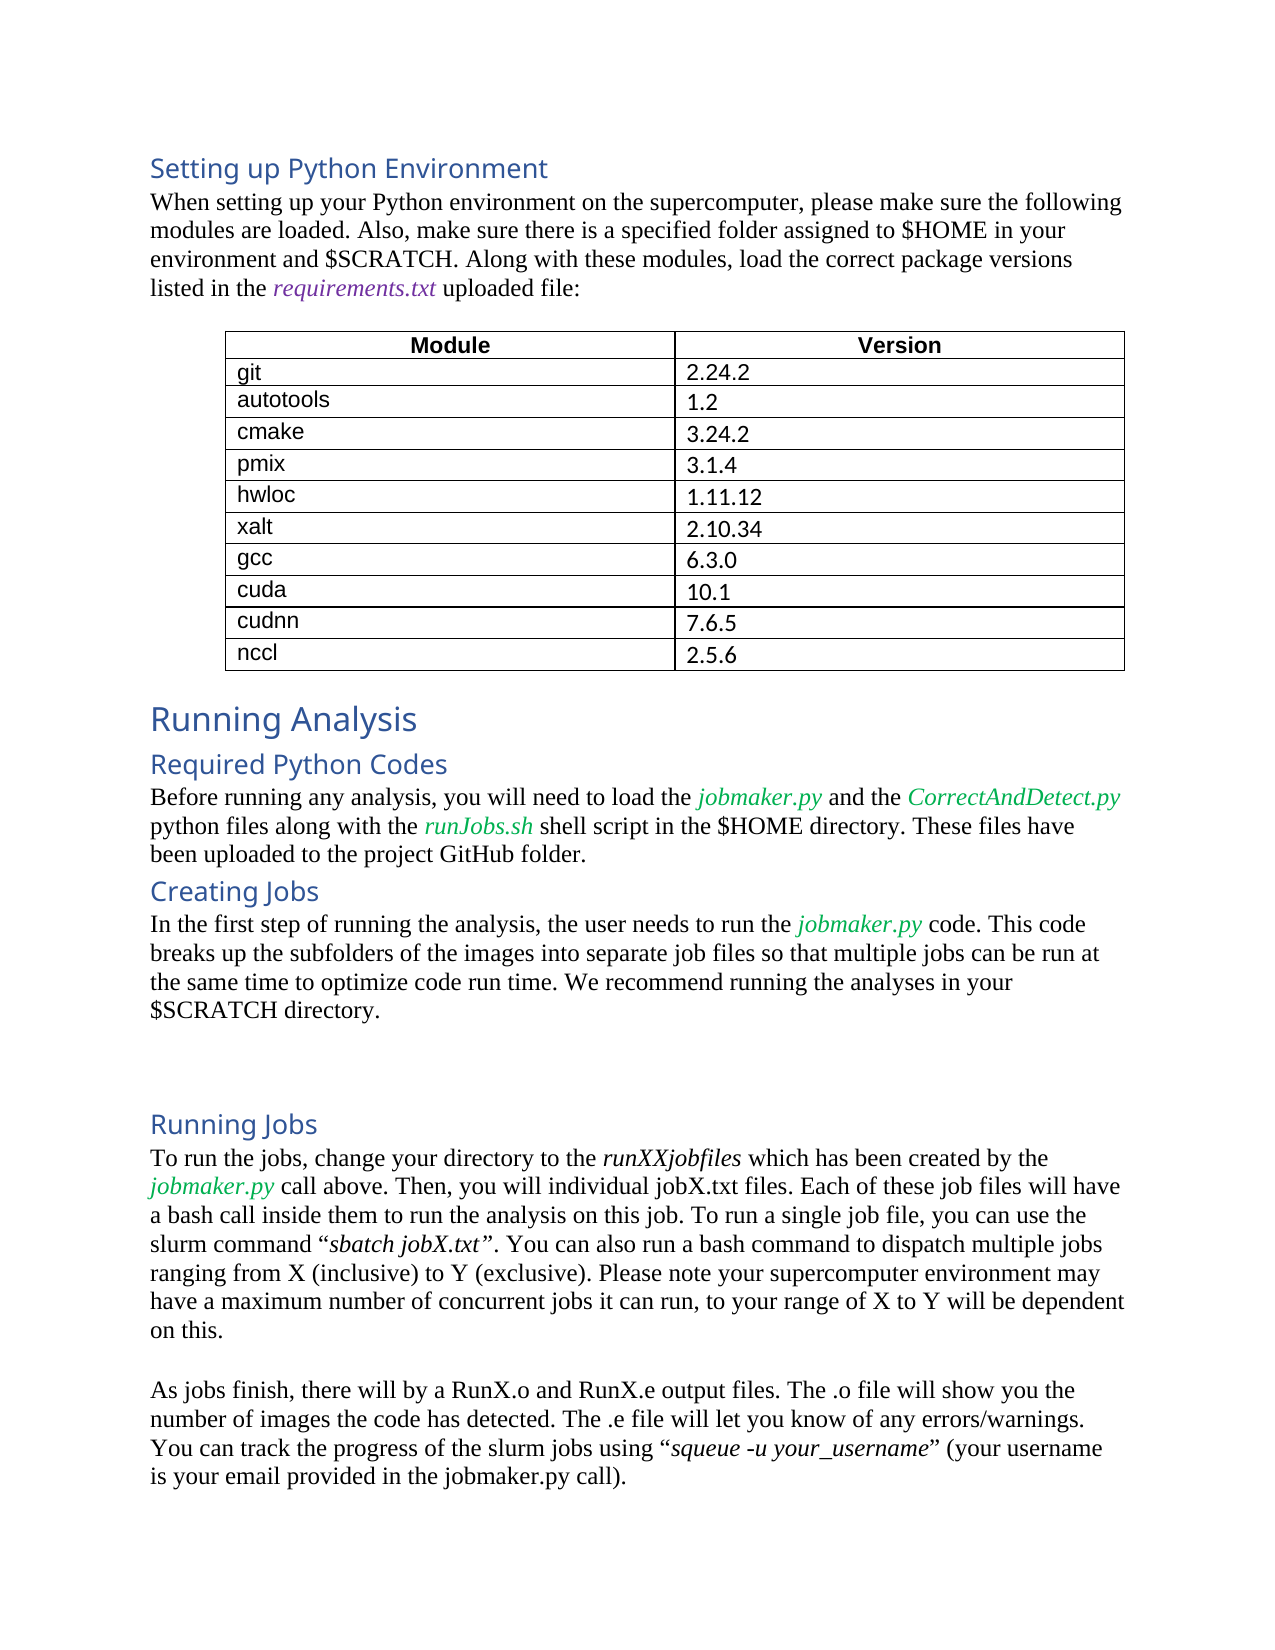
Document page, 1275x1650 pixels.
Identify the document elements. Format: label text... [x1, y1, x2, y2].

text As jobs finish, there will by a RunX.o and RunX.e output files. The .o file will show you the number of images the code has detected. The .e file will let you know of any errors/warnings. You can track the progress of the slurm jobs using “squeue -u your_username” (your username is your email provided in the jobmaker.py call). [150, 1375, 1125, 1490]
table_cell 2.10.34 [676, 513, 1124, 543]
table_header Module [226, 332, 674, 358]
table_cell autotools [226, 386, 674, 417]
subtitle Required Python Codes [150, 745, 1125, 782]
table_cell gcc [226, 544, 674, 575]
text Before running any analysis, you will need to load the jobmaker.py and the CorrectAndDetect.py python files along with the runJobs.sh shell script in the $HOME directory. These files have been uploaded to the project GitHub folder. [150, 782, 1125, 868]
table_cell hwloc [226, 481, 674, 512]
table_cell git [226, 359, 674, 385]
table_cell 1.11.12 [676, 481, 1124, 512]
table_cell 1.2 [676, 386, 1124, 417]
subtitle Creating Jobs [150, 872, 1125, 909]
table_header Version [676, 332, 1124, 358]
table_cell 6.3.0 [676, 544, 1124, 575]
table_cell 2.5.6 [676, 639, 1124, 669]
table_cell cuda [226, 576, 674, 606]
subtitle Running Analysis [150, 696, 1125, 741]
table_cell cudnn [226, 608, 674, 638]
table_cell 10.1 [676, 576, 1124, 606]
text In the first step of running the analysis, the user needs to run the jobmaker.py code. This code breaks up the subfolders of the images into separate job files so that multiple jobs can be run at the same time to optimize code run time. We recommend running the analyses in your $SCRATCH directory. [150, 909, 1125, 1024]
table_cell nccl [226, 639, 674, 669]
table_cell xalt [226, 513, 674, 543]
subtitle Setting up Python Environment [150, 150, 1125, 187]
text When setting up your Python environment on the supercomputer, please make sure the following modules are loaded. Also, make sure there is a specified folder assigned to $HOME in your environment and $SCRATCH. Along with these modules, load the correct package versions listed in the requirements.txt uploaded file: [150, 187, 1125, 302]
table_cell 7.6.5 [676, 608, 1124, 638]
table_cell 3.1.4 [676, 450, 1124, 480]
table_cell 2.24.2 [676, 359, 1124, 385]
table_cell 3.24.2 [676, 418, 1124, 448]
text To run the jobs, change your directory to the runXXjobfiles which has been created by the jobmaker.py call above. Then, you will individual jobX.txt files. Each of these job files will have a bash call inside them to run the analysis on this job. To run a single job file, you can use the slurm command “sbatch jobX.txt”. You can also run a bash command to dispatch multiple jobs ranging from X (inclusive) to Y (exclusive). Please note your supercomputer environment may have a maximum number of concurrent jobs it can run, to your range of X to Y will be dependent on this. [150, 1143, 1125, 1344]
table_cell pmix [226, 450, 674, 480]
subtitle Running Jobs [150, 1106, 1125, 1143]
table_cell cmake [226, 418, 674, 448]
